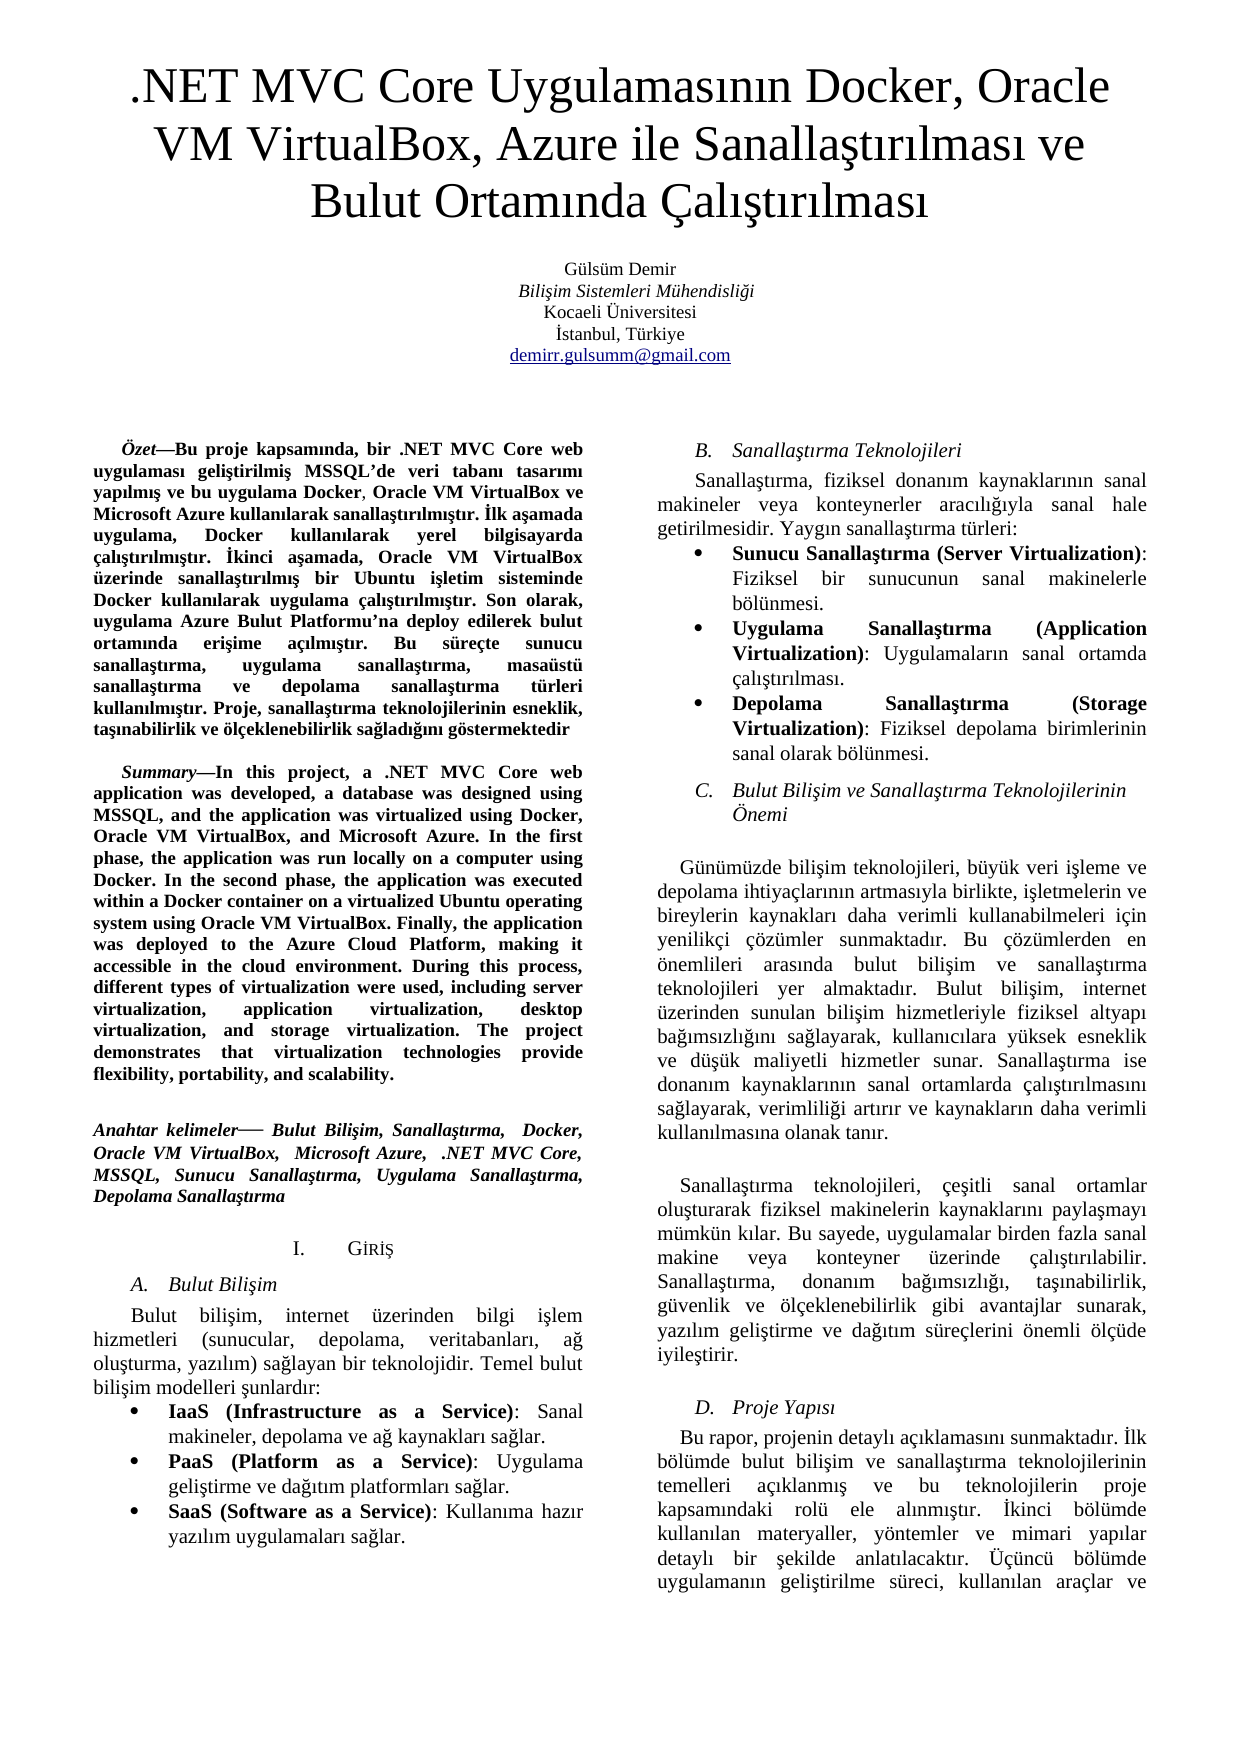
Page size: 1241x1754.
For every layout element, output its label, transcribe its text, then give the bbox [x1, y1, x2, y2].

subtitle Sanallaştırma Teknolojileri [694, 438, 1147, 462]
text Bulut bilişim, internet üzerinden bilgi işlem hizmetleri (sunucular, depolama, veritabanları, ağ oluşturma, yazılım) sağlayan bir teknolojidir. Temel bulut bilişim modelleri şunlardır: [93, 1303, 583, 1399]
text Özet—Bu proje kapsamında, bir .NET MVC Core web uygulaması geliştirilmiş MSSQL’de veri tabanı tasarımı yapılmış ve bu uygulama Docker, Oracle VM VirtualBox ve Microsoft Azure kullanılarak sanallaştırılmıştır. İlk aşamada uygulama, Docker kullanılarak yerel bilgisayarda çalıştırılmıştır. İkinci aşamada, Oracle VM VirtualBox üzerinde sanallaştırılmış bir Ubuntu işletim sisteminde Docker kullanılarak uygulama çalıştırılmıştır. Son olarak, uygulama Azure Bulut Platformu’na deploy edilerek bulut ortamında erişime açılmıştır. Bu süreçte sunucu sanallaştırma, uygulama sanallaştırma, masaüstü sanallaştırma ve depolama sanallaştırma türleri kullanılmıştır. Proje, sanallaştırma teknolojilerinin esneklik, taşınabilirlik ve ölçeklenebilirlik sağladığını göstermektedir [93, 438, 583, 740]
subtitle Depolama Sanallaştırma (Storage Virtualization): Fiziksel depolama birimlerinin sanal olarak bölünmesi. [694, 690, 1147, 765]
text Sanallaştırma teknolojileri, çeşitli sanal ortamlar oluşturarak fiziksel makinelerin kaynaklarını paylaşmayı mümkün kılar. Bu sayede, uygulamalar birden fazla sanal makine veya konteyner üzerinde çalıştırılabilir. Sanallaştırma, donanım bağımsızlığı, taşınabilirlik, güvenlik ve ölçeklenebilirlik gibi avantajlar sunarak, yazılım geliştirme ve dağıtım süreçlerini önemli ölçüde iyileştirir. [657, 1173, 1147, 1366]
subtitle Bulut Bilişim [131, 1272, 583, 1296]
title .NET MVC Core Uygulamasının Docker, Oracle VM VirtualBox, Azure ile Sanallaştırılması ve Bulut Ortamında Çalıştırılması [93, 56, 1147, 229]
text Anahtar kelimeler— Bulut Bilişim, Sanallaştırma, Docker, Oracle VM VirtualBox, Microsoft Azure, .NET MVC Core, MSSQL, Sunucu Sanallaştırma, Uygulama Sanallaştırma, Depolama Sanallaştırma [93, 1113, 583, 1207]
subtitle Uygulama Sanallaştırma (Application Virtualization): Uygulamaların sanal ortamda çalıştırılması. [694, 615, 1147, 690]
subtitle Giriş [93, 1236, 583, 1260]
subtitle Proje Yapısı [694, 1395, 1147, 1419]
text Gülsüm Demir Bilişim Sistemleri Mühendisliği Kocaeli Üniversitesi İstanbul, Türkiye demirr.gulsumm@gmail.com [93, 258, 1147, 366]
subtitle SaaS (Software as a Service): Kullanıma hazır yazılım uygulamaları sağlar. [131, 1499, 583, 1549]
text Summary—In this project, a .NET MVC Core web application was developed, a database was designed using MSSQL, and the application was virtualized using Docker, Oracle VM VirtualBox, and Microsoft Azure. In the first phase, the application was run locally on a computer using Docker. In the second phase, the application was executed within a Docker container on a virtualized Ubuntu operating system using Oracle VM VirtualBox. Finally, the application was deployed to the Azure Cloud Platform, making it accessible in the cloud environment. During this process, different types of virtualization were used, including server virtualization, application virtualization, desktop virtualization, and storage virtualization. The project demonstrates that virtualization technologies provide flexibility, portability, and scalability. [93, 761, 583, 1084]
subtitle Bulut Bilişim ve Sanallaştırma Teknolojilerinin Önemi [694, 778, 1147, 826]
text Sanallaştırma, fiziksel donanım kaynaklarının sanal makineler veya konteynerler aracılığıyla sanal hale getirilmesidir. Yaygın sanallaştırma türleri: [657, 468, 1147, 540]
text Günümüzde bilişim teknolojileri, büyük veri işleme ve depolama ihtiyaçlarının artmasıyla birlikte, işletmelerin ve bireylerin kaynakları daha verimli kullanabilmeleri için yenilikçi çözümler sunmaktadır. Bu çözümlerden en önemlileri arasında bulut bilişim ve sanallaştırma teknolojileri yer almaktadır. Bulut bilişim, internet üzerinden sunulan bilişim hizmetleriyle fiziksel altyapı bağımsızlığını sağlayarak, kullanıcılara yüksek esneklik ve düşük maliyetli hizmetler sunar. Sanallaştırma ise donanım kaynaklarının sanal ortamlarda çalıştırılmasını sağlayarak, verimliliği artırır ve kaynakların daha verimli kullanılmasına olanak tanır. [657, 855, 1147, 1144]
subtitle Sunucu Sanallaştırma (Server Virtualization): Fiziksel bir sunucunun sanal makinelerle bölünmesi. [694, 540, 1147, 615]
subtitle IaaS (Infrastructure as a Service): Sanal makineler, depolama ve ağ kaynakları sağlar. [131, 1399, 583, 1449]
subtitle PaaS (Platform as a Service): Uygulama geliştirme ve dağıtım platformları sağlar. [131, 1449, 583, 1499]
